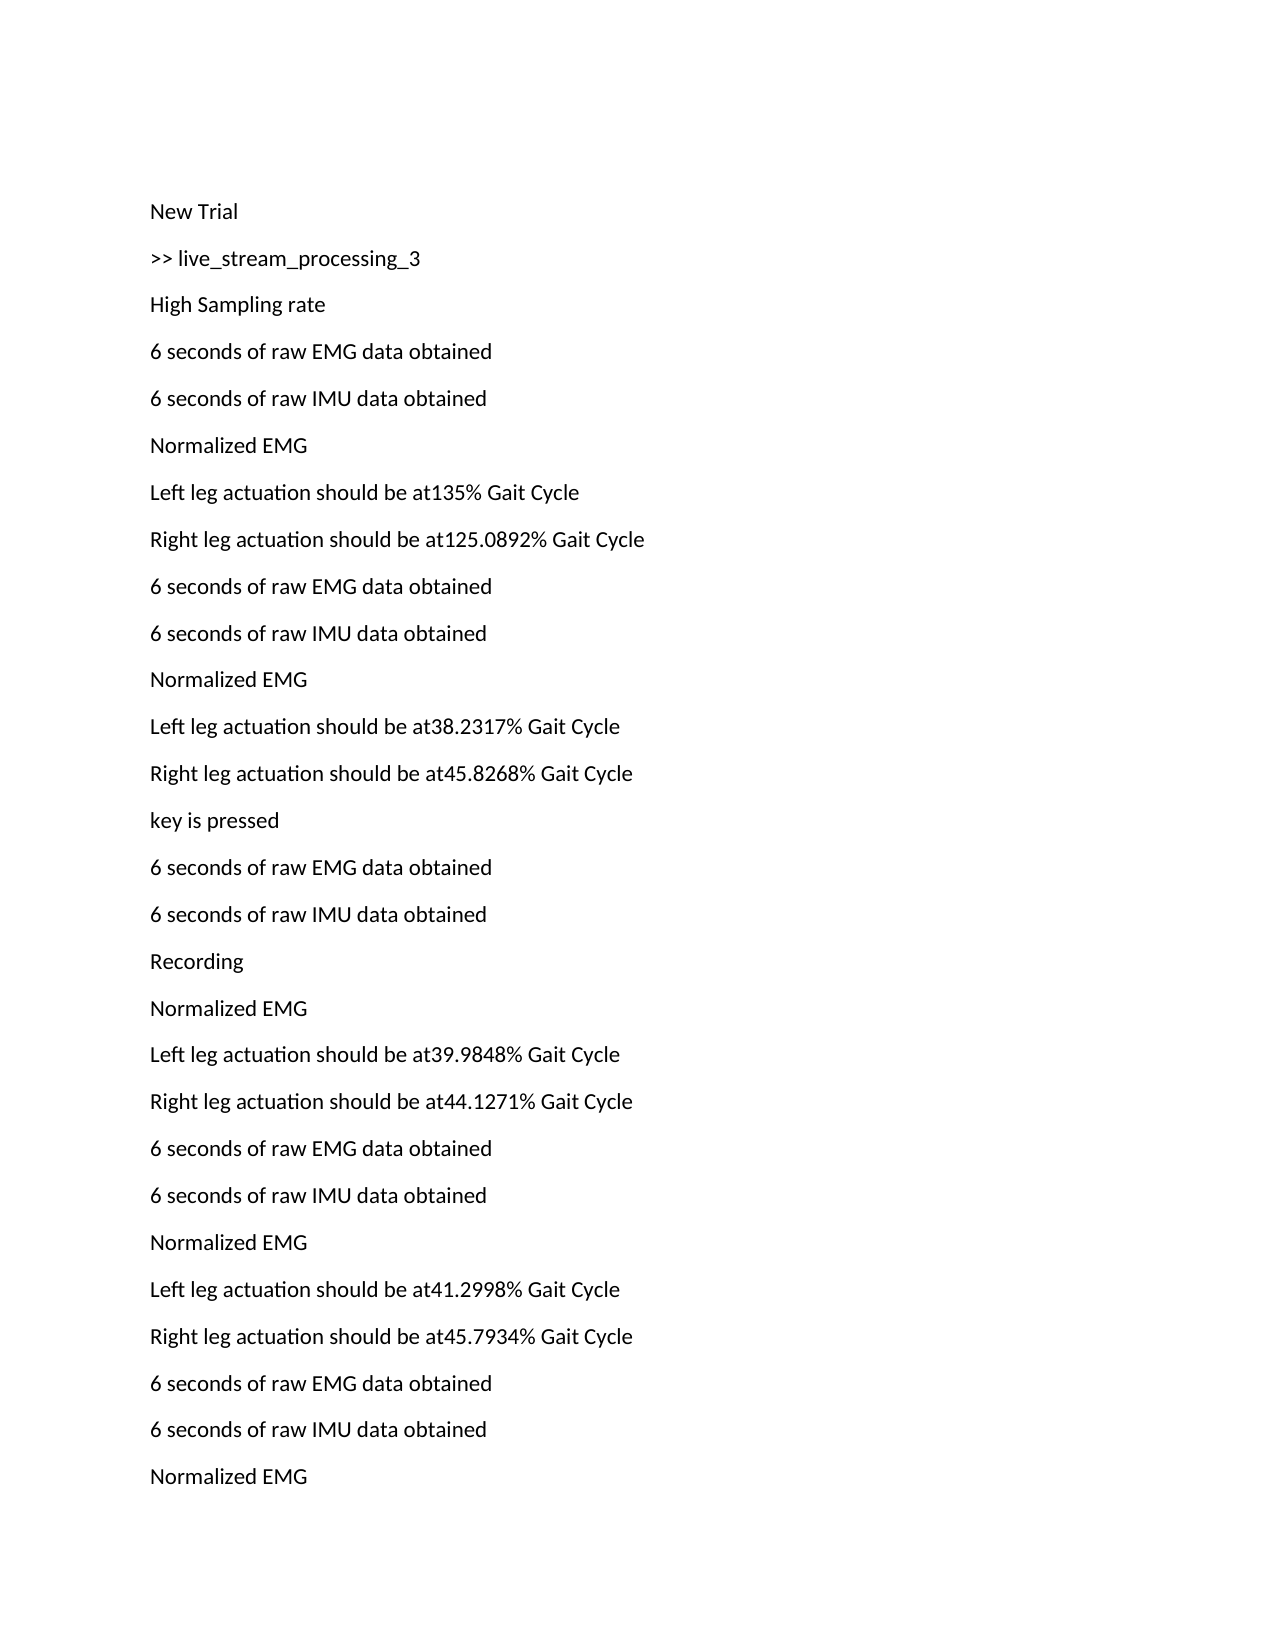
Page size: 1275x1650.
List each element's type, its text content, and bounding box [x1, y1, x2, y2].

text Right leg actuation should be at45.8268% Gait Cycle [150, 759, 1125, 787]
text Left leg actuation should be at41.2998% Gait Cycle [150, 1275, 1125, 1303]
text 6 seconds of raw EMG data obtained [150, 572, 1125, 600]
text 6 seconds of raw EMG data obtained [150, 1369, 1125, 1397]
text Left leg actuation should be at39.9848% Gait Cycle [150, 1041, 1125, 1069]
text key is pressed [150, 806, 1125, 834]
text 6 seconds of raw IMU data obtained [150, 1416, 1125, 1444]
text 6 seconds of raw IMU data obtained [150, 1181, 1125, 1209]
text 6 seconds of raw EMG data obtained [150, 337, 1125, 366]
text Recording [150, 947, 1125, 975]
text Normalized EMG [150, 1228, 1125, 1256]
text Normalized EMG [150, 994, 1125, 1022]
text >> live_stream_processing_3 [150, 244, 1125, 272]
text Normalized EMG [150, 431, 1125, 459]
text 6 seconds of raw IMU data obtained [150, 384, 1125, 412]
text 6 seconds of raw EMG data obtained [150, 853, 1125, 881]
text 6 seconds of raw IMU data obtained [150, 900, 1125, 928]
text Left leg actuation should be at38.2317% Gait Cycle [150, 712, 1125, 741]
text Right leg actuation should be at125.0892% Gait Cycle [150, 525, 1125, 553]
text Right leg actuation should be at45.7934% Gait Cycle [150, 1322, 1125, 1350]
text Normalized EMG [150, 1462, 1125, 1491]
text Normalized EMG [150, 666, 1125, 694]
text 6 seconds of raw IMU data obtained [150, 619, 1125, 647]
text High Sampling rate [150, 291, 1125, 319]
text 6 seconds of raw EMG data obtained [150, 1134, 1125, 1162]
text New Trial [150, 197, 1125, 225]
text Right leg actuation should be at44.1271% Gait Cycle [150, 1087, 1125, 1116]
text Left leg actuation should be at135% Gait Cycle [150, 478, 1125, 506]
